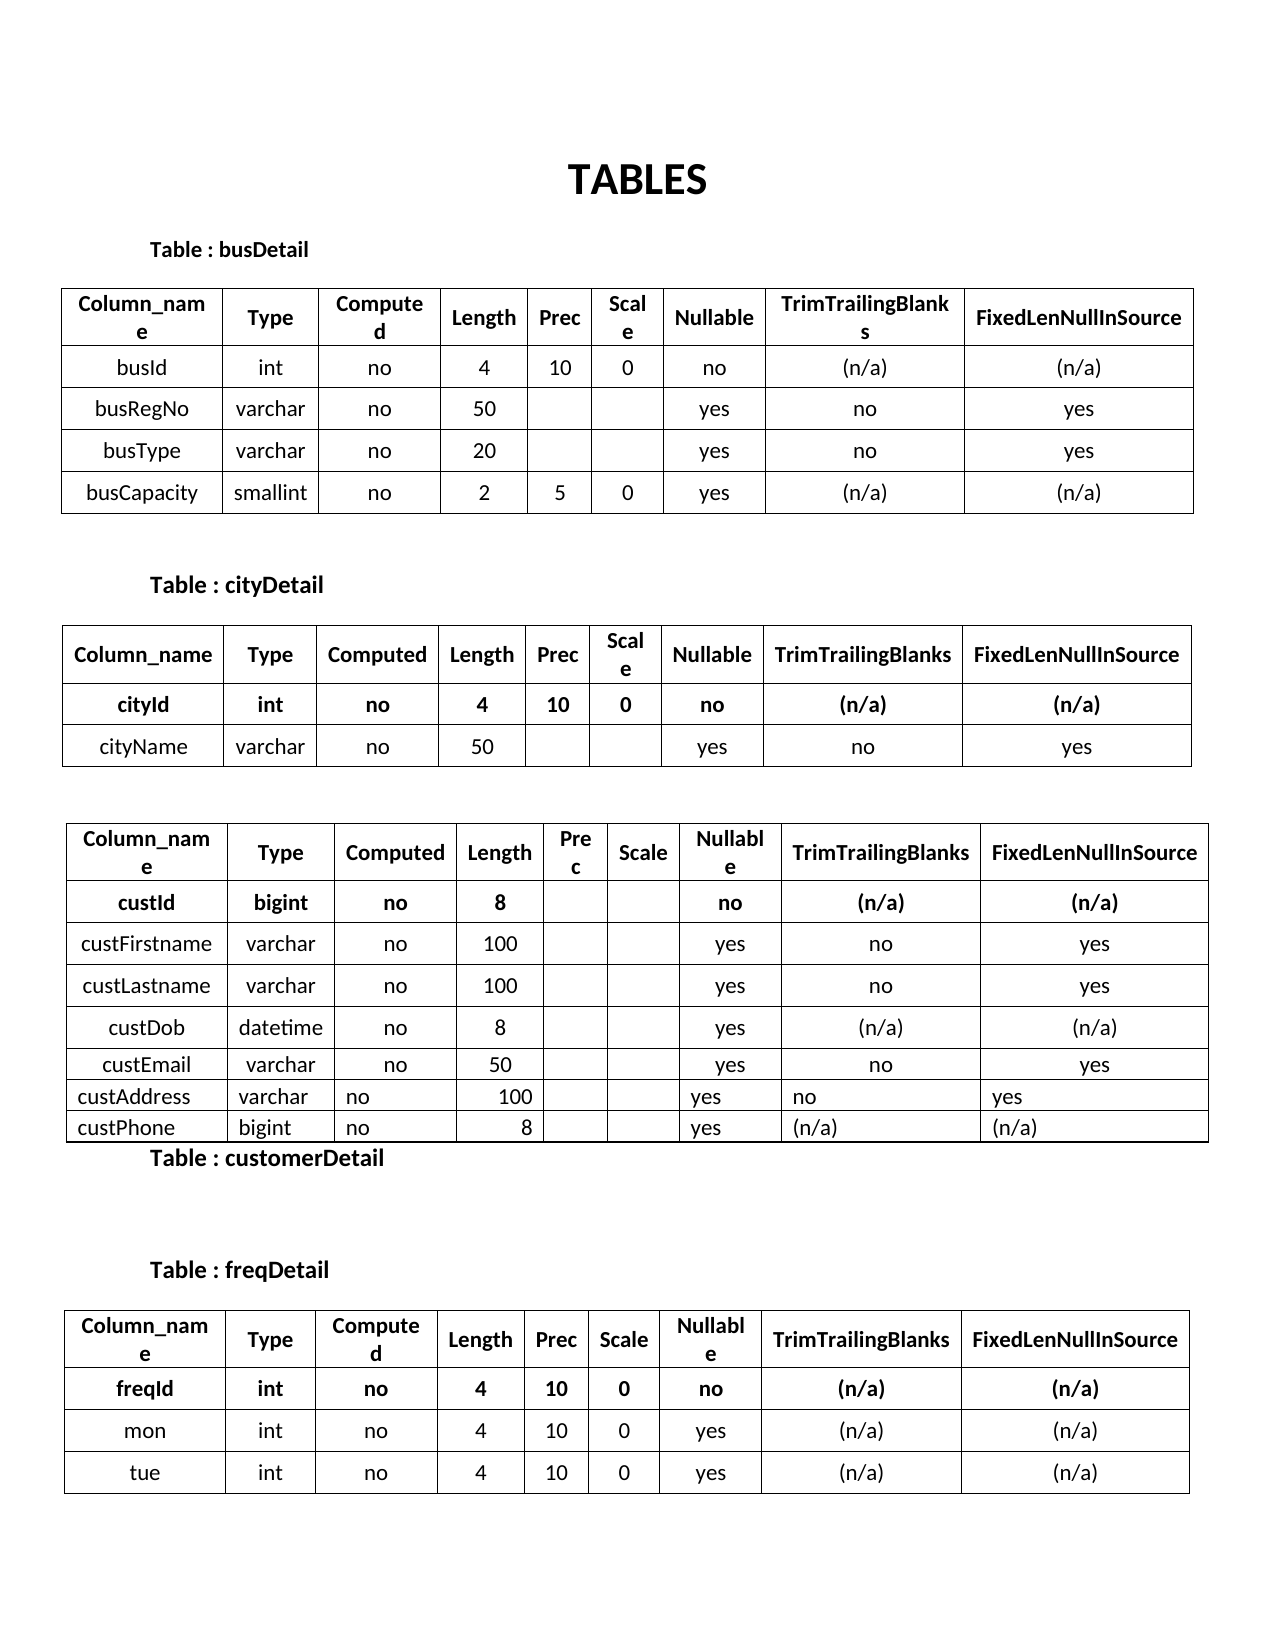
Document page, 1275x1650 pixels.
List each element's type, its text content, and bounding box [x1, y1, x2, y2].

table_cell no [764, 725, 962, 766]
table_cell yes [963, 725, 1191, 766]
table_cell yes [981, 965, 1208, 1006]
table_cell 4 [441, 346, 527, 387]
table_cell yes [981, 1080, 1208, 1110]
table_cell mon [65, 1410, 225, 1451]
table_cell [592, 388, 663, 429]
table_header Length [438, 1311, 524, 1367]
table_cell (n/a) [981, 1007, 1208, 1048]
table_cell freqId [65, 1368, 225, 1409]
table_cell no [319, 430, 440, 471]
table_cell int [226, 1368, 315, 1409]
table_cell custAddress [67, 1080, 227, 1110]
table_cell [544, 881, 607, 922]
table_cell yes [680, 1111, 781, 1141]
table_header Prec [526, 626, 589, 682]
table_cell no [662, 684, 763, 724]
table_header TrimTrailingBlanks [766, 289, 964, 345]
table_cell yes [662, 725, 763, 766]
table_cell no [316, 1452, 437, 1493]
table_cell no [680, 881, 781, 922]
table_cell no [782, 923, 980, 964]
table_header Column_name [62, 289, 222, 345]
table_cell 8 [457, 881, 543, 922]
table_header Prec [525, 1311, 588, 1367]
table_header Nullable [664, 289, 765, 345]
table_cell [592, 430, 663, 471]
table_cell 50 [441, 388, 527, 429]
table_cell cityId [63, 684, 223, 724]
table_cell no [335, 1111, 456, 1141]
table_cell int [224, 684, 316, 724]
table_cell 10 [528, 346, 591, 387]
table_cell int [226, 1410, 315, 1451]
text TABLES [150, 150, 1125, 206]
table_cell [590, 725, 661, 766]
table_cell no [766, 430, 964, 471]
table_header Column_name [65, 1311, 225, 1367]
table_cell no [335, 881, 456, 922]
table_header Type [226, 1311, 315, 1367]
table_cell yes [965, 388, 1193, 429]
table_cell int [226, 1452, 315, 1493]
table_cell (n/a) [762, 1368, 961, 1409]
table_header TrimTrailingBlanks [762, 1311, 961, 1367]
table_cell (n/a) [762, 1452, 961, 1493]
table_cell (n/a) [981, 1111, 1208, 1141]
table_cell yes [680, 923, 781, 964]
table_cell (n/a) [963, 684, 1191, 724]
table_cell yes [660, 1410, 761, 1451]
table_cell yes [981, 923, 1208, 964]
table_header Scale [592, 289, 663, 345]
table_cell 100 [457, 923, 543, 964]
table_cell bigint [228, 1111, 334, 1141]
table_cell [544, 923, 607, 964]
table_cell (n/a) [965, 472, 1193, 513]
table_cell (n/a) [782, 1111, 980, 1141]
table_cell no [319, 388, 440, 429]
table_header Scale [589, 1311, 659, 1367]
table_cell custPhone [67, 1111, 227, 1141]
table_cell varchar [228, 1049, 334, 1079]
table_cell 100 [457, 965, 543, 1006]
table_cell no [335, 1049, 456, 1079]
table_cell yes [664, 388, 765, 429]
table_cell 10 [526, 684, 589, 724]
table_cell 5 [528, 472, 591, 513]
text Table : freqDetail [150, 1254, 1125, 1285]
table_cell 4 [438, 1368, 524, 1409]
table_cell no [335, 1007, 456, 1048]
table_cell 20 [441, 430, 527, 471]
table_cell no [316, 1410, 437, 1451]
table_cell 10 [525, 1410, 588, 1451]
table_cell no [782, 1080, 980, 1110]
table_cell [544, 1007, 607, 1048]
table_header Length [457, 824, 543, 880]
table_cell (n/a) [764, 684, 962, 724]
table_header Prec [544, 824, 607, 880]
table_cell [526, 725, 589, 766]
table_cell 10 [525, 1452, 588, 1493]
table_header Computed [335, 824, 456, 880]
table_cell [608, 965, 679, 1006]
table_cell yes [680, 1080, 781, 1110]
table_cell [544, 1111, 607, 1141]
table_cell custEmail [67, 1049, 227, 1079]
table_cell 8 [457, 1111, 543, 1141]
table_header Nullable [662, 626, 763, 682]
table_cell (n/a) [962, 1368, 1189, 1409]
table_cell 10 [525, 1368, 588, 1409]
table_header Scale [590, 626, 661, 682]
table_cell 50 [457, 1049, 543, 1079]
table_cell varchar [223, 388, 318, 429]
table_cell no [335, 1080, 456, 1110]
table_header Column_name [63, 626, 223, 682]
table_cell no [316, 1368, 437, 1409]
table_header Prec [528, 289, 591, 345]
table_cell [544, 965, 607, 1006]
table_cell [608, 1111, 679, 1141]
table_cell no [319, 346, 440, 387]
table_cell (n/a) [981, 881, 1208, 922]
table_cell [544, 1080, 607, 1110]
table_cell [608, 1007, 679, 1048]
table_cell 0 [589, 1368, 659, 1409]
table_cell smallint [223, 472, 318, 513]
table_header Computed [316, 1311, 437, 1367]
table_cell tue [65, 1452, 225, 1493]
table_cell varchar [228, 1080, 334, 1110]
table_cell yes [664, 430, 765, 471]
table_cell [608, 923, 679, 964]
table_cell (n/a) [962, 1452, 1189, 1493]
table_cell 4 [439, 684, 525, 724]
table_cell busRegNo [62, 388, 222, 429]
table_header Type [228, 824, 334, 880]
table_cell no [782, 1049, 980, 1079]
table_cell no [782, 965, 980, 1006]
table_cell (n/a) [782, 1007, 980, 1048]
table_cell [528, 430, 591, 471]
table_cell no [317, 725, 438, 766]
table_header Length [441, 289, 527, 345]
table_cell yes [981, 1049, 1208, 1079]
table_cell yes [664, 472, 765, 513]
text Table : busDetail [150, 235, 1125, 263]
text Table : cityDetail [150, 569, 1125, 600]
table_cell 0 [589, 1452, 659, 1493]
table_cell no [660, 1368, 761, 1409]
table_header Type [224, 626, 316, 682]
table_header Nullable [680, 824, 781, 880]
table_cell (n/a) [766, 472, 964, 513]
table_cell varchar [223, 430, 318, 471]
table_cell busId [62, 346, 222, 387]
table_cell no [317, 684, 438, 724]
table_cell 4 [438, 1410, 524, 1451]
table_header Column_name [67, 824, 227, 880]
table_cell 0 [592, 472, 663, 513]
table_cell 2 [441, 472, 527, 513]
table_cell 4 [438, 1452, 524, 1493]
table_cell yes [680, 1007, 781, 1048]
table_cell yes [680, 965, 781, 1006]
table_cell no [319, 472, 440, 513]
table_cell datetime [228, 1007, 334, 1048]
table_cell varchar [224, 725, 316, 766]
table_cell busType [62, 430, 222, 471]
table_header TrimTrailingBlanks [782, 824, 980, 880]
table_cell 50 [439, 725, 525, 766]
table_cell busCapacity [62, 472, 222, 513]
table_header TrimTrailingBlanks [764, 626, 962, 682]
table_cell custLastname [67, 965, 227, 1006]
table_cell (n/a) [766, 346, 964, 387]
table_header FixedLenNullInSource [963, 626, 1191, 682]
table_header Scale [608, 824, 679, 880]
text Table : customerDetail [150, 1143, 1125, 1173]
table_cell 0 [592, 346, 663, 387]
table_cell no [335, 965, 456, 1006]
table_cell no [664, 346, 765, 387]
table_cell (n/a) [762, 1410, 961, 1451]
table_cell int [223, 346, 318, 387]
table_cell 8 [457, 1007, 543, 1048]
table_header FixedLenNullInSource [981, 824, 1208, 880]
table_cell 0 [590, 684, 661, 724]
table_header Computed [317, 626, 438, 682]
table_cell 100 [457, 1080, 543, 1110]
table_cell varchar [228, 923, 334, 964]
table_header Computed [319, 289, 440, 345]
table_cell [544, 1049, 607, 1079]
table_cell [608, 1080, 679, 1110]
table_cell custDob [67, 1007, 227, 1048]
table_cell [608, 881, 679, 922]
table_header FixedLenNullInSource [962, 1311, 1189, 1367]
table_cell cityName [63, 725, 223, 766]
table_cell no [766, 388, 964, 429]
table_cell (n/a) [965, 346, 1193, 387]
table_header Nullable [660, 1311, 761, 1367]
table_header Length [439, 626, 525, 682]
table_cell [528, 388, 591, 429]
table_header FixedLenNullInSource [965, 289, 1193, 345]
table_cell 0 [589, 1410, 659, 1451]
table_cell custFirstname [67, 923, 227, 964]
table_cell yes [965, 430, 1193, 471]
table_cell yes [660, 1452, 761, 1493]
table_cell (n/a) [962, 1410, 1189, 1451]
table_cell no [335, 923, 456, 964]
table_cell varchar [228, 965, 334, 1006]
table_cell (n/a) [782, 881, 980, 922]
table_cell yes [680, 1049, 781, 1079]
table_cell custId [67, 881, 227, 922]
table_cell bigint [228, 881, 334, 922]
table_header Type [223, 289, 318, 345]
table_cell [608, 1049, 679, 1079]
